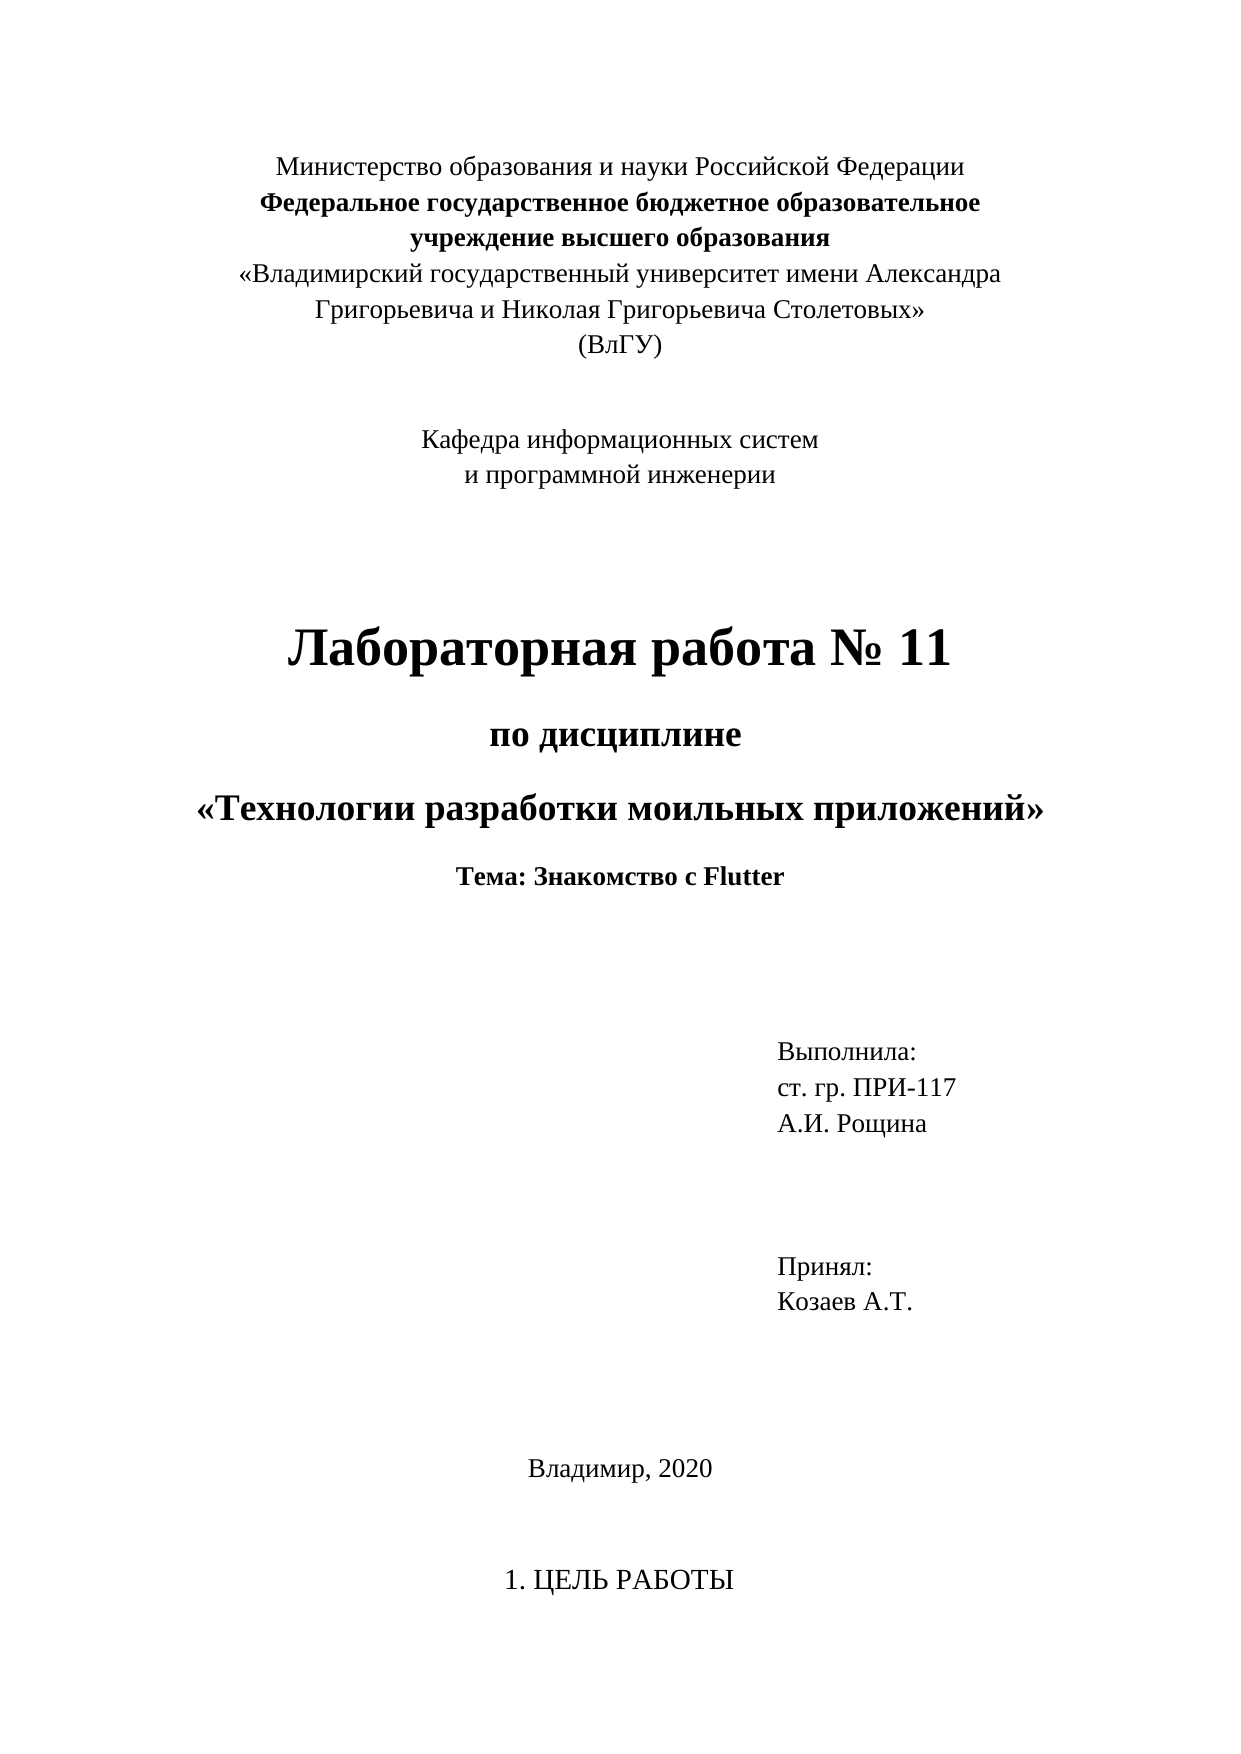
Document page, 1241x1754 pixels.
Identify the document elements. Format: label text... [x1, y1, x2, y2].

text «Владимирский государственный университет имени Александра Григорьевича и Николая Григорьевича Столетовых» [187, 257, 1053, 324]
text Принял: [777, 1249, 1053, 1281]
text «Технологии разработки моильных приложений» [187, 786, 1053, 829]
text Федеральное государственное бюджетное образовательное учреждение высшего образования [187, 186, 1053, 253]
text Козаев А.Т. [777, 1285, 1007, 1316]
text (ВлГУ) [187, 329, 1053, 360]
text ст. гр. ПРИ-117 [777, 1071, 1007, 1102]
list ЦЕЛЬ РАБОТЫ [187, 1562, 1051, 1596]
text по дисциплине [187, 711, 1053, 754]
text Тема: Знакомство с Flutter [187, 860, 1053, 891]
text Лабораторная работа № 11 [187, 614, 1053, 677]
text Владимир, 2020 [437, 1452, 803, 1483]
text А.И. Рощина [777, 1107, 1007, 1138]
text Министерство образования и науки Российской Федерации [187, 150, 1053, 181]
text и программной инженерии [187, 458, 1053, 489]
text Выполнила: [777, 1035, 1053, 1066]
text Кафедра информационных систем [187, 423, 1053, 454]
